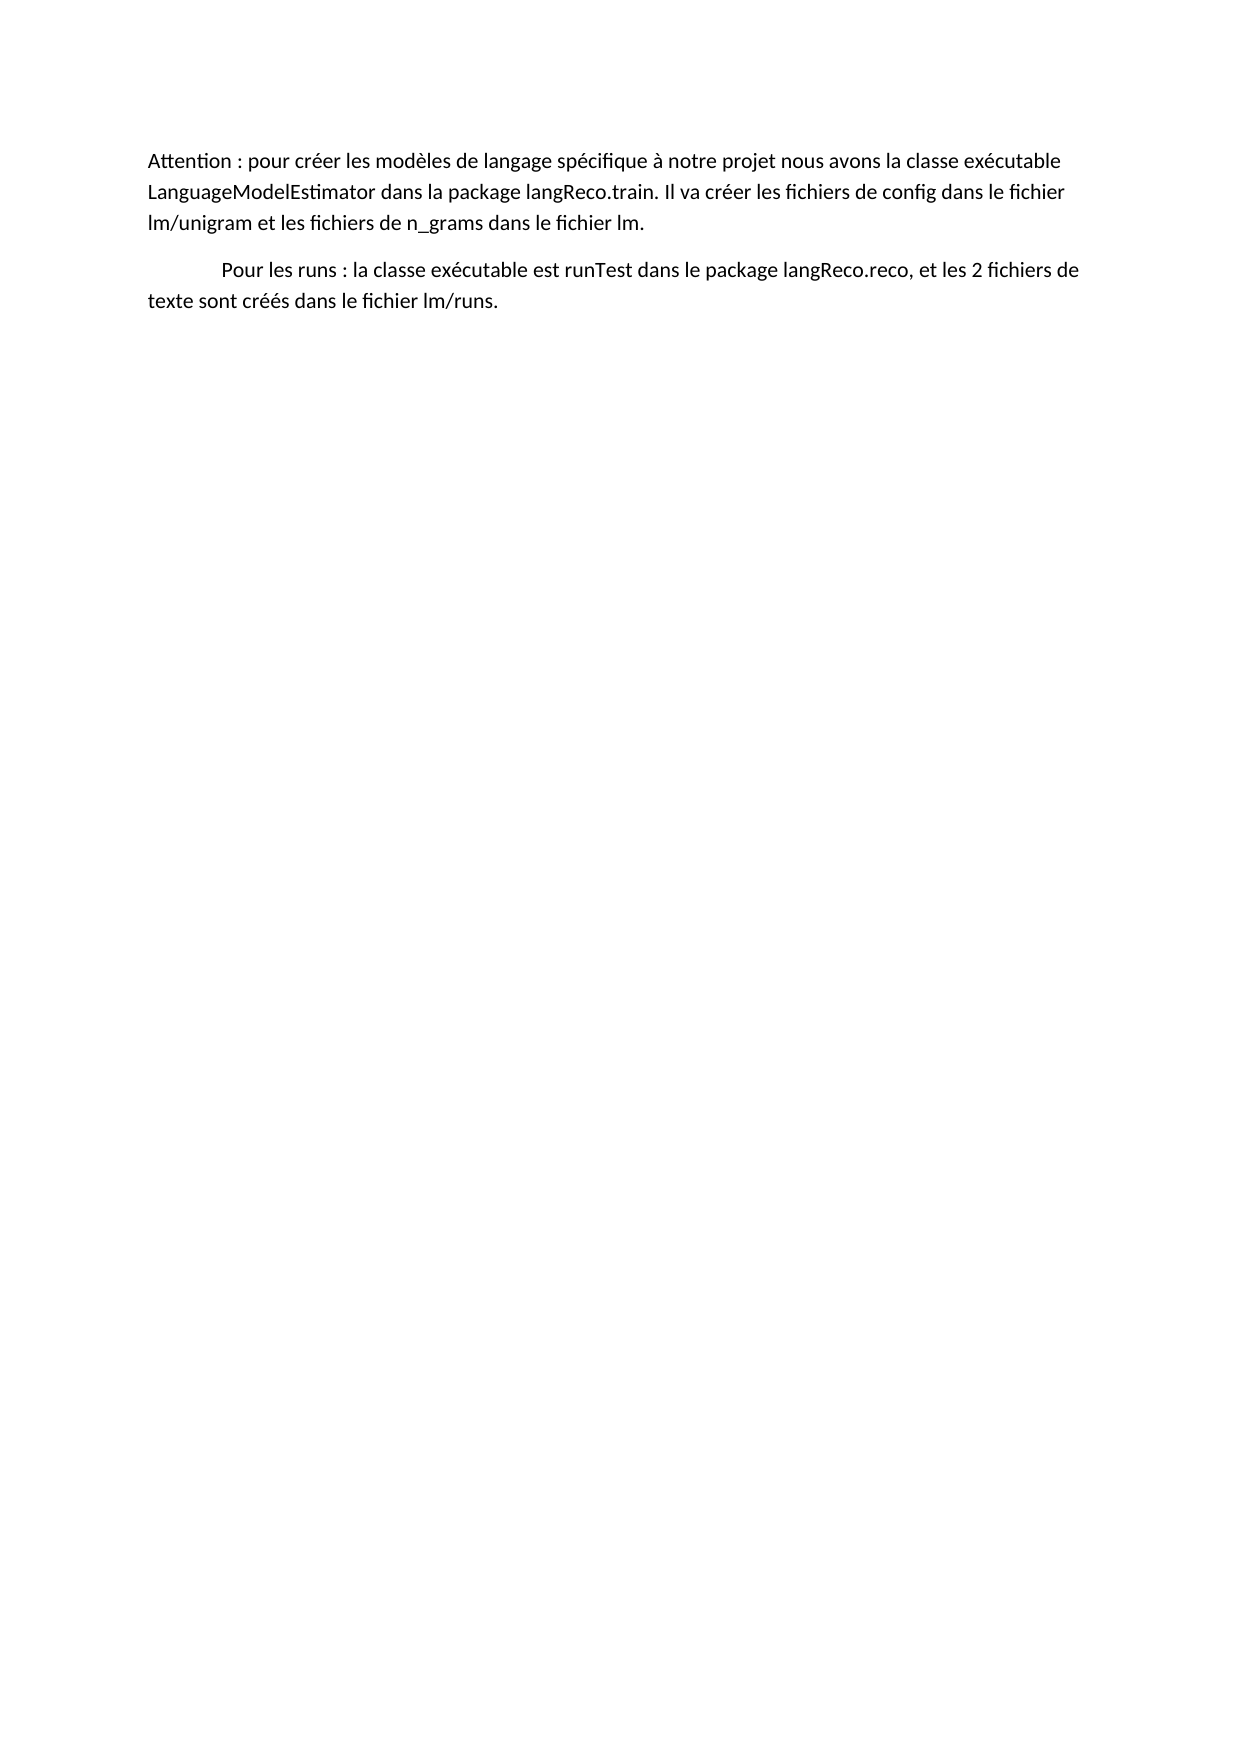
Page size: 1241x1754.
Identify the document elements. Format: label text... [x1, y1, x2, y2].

text Attention : pour créer les modèles de langage spécifique à notre projet nous avons la classe exécutable LanguageModelEstimator dans la package langReco.train. Il va créer les fichiers de config dans le fichier lm/unigram et les fichiers de n_grams dans le fichier lm. [148, 148, 1093, 236]
text Pour les runs : la classe exécutable est runTest dans le package langReco.reco, et les 2 fichiers de texte sont créés dans le fichier lm/runs. [148, 256, 1093, 313]
